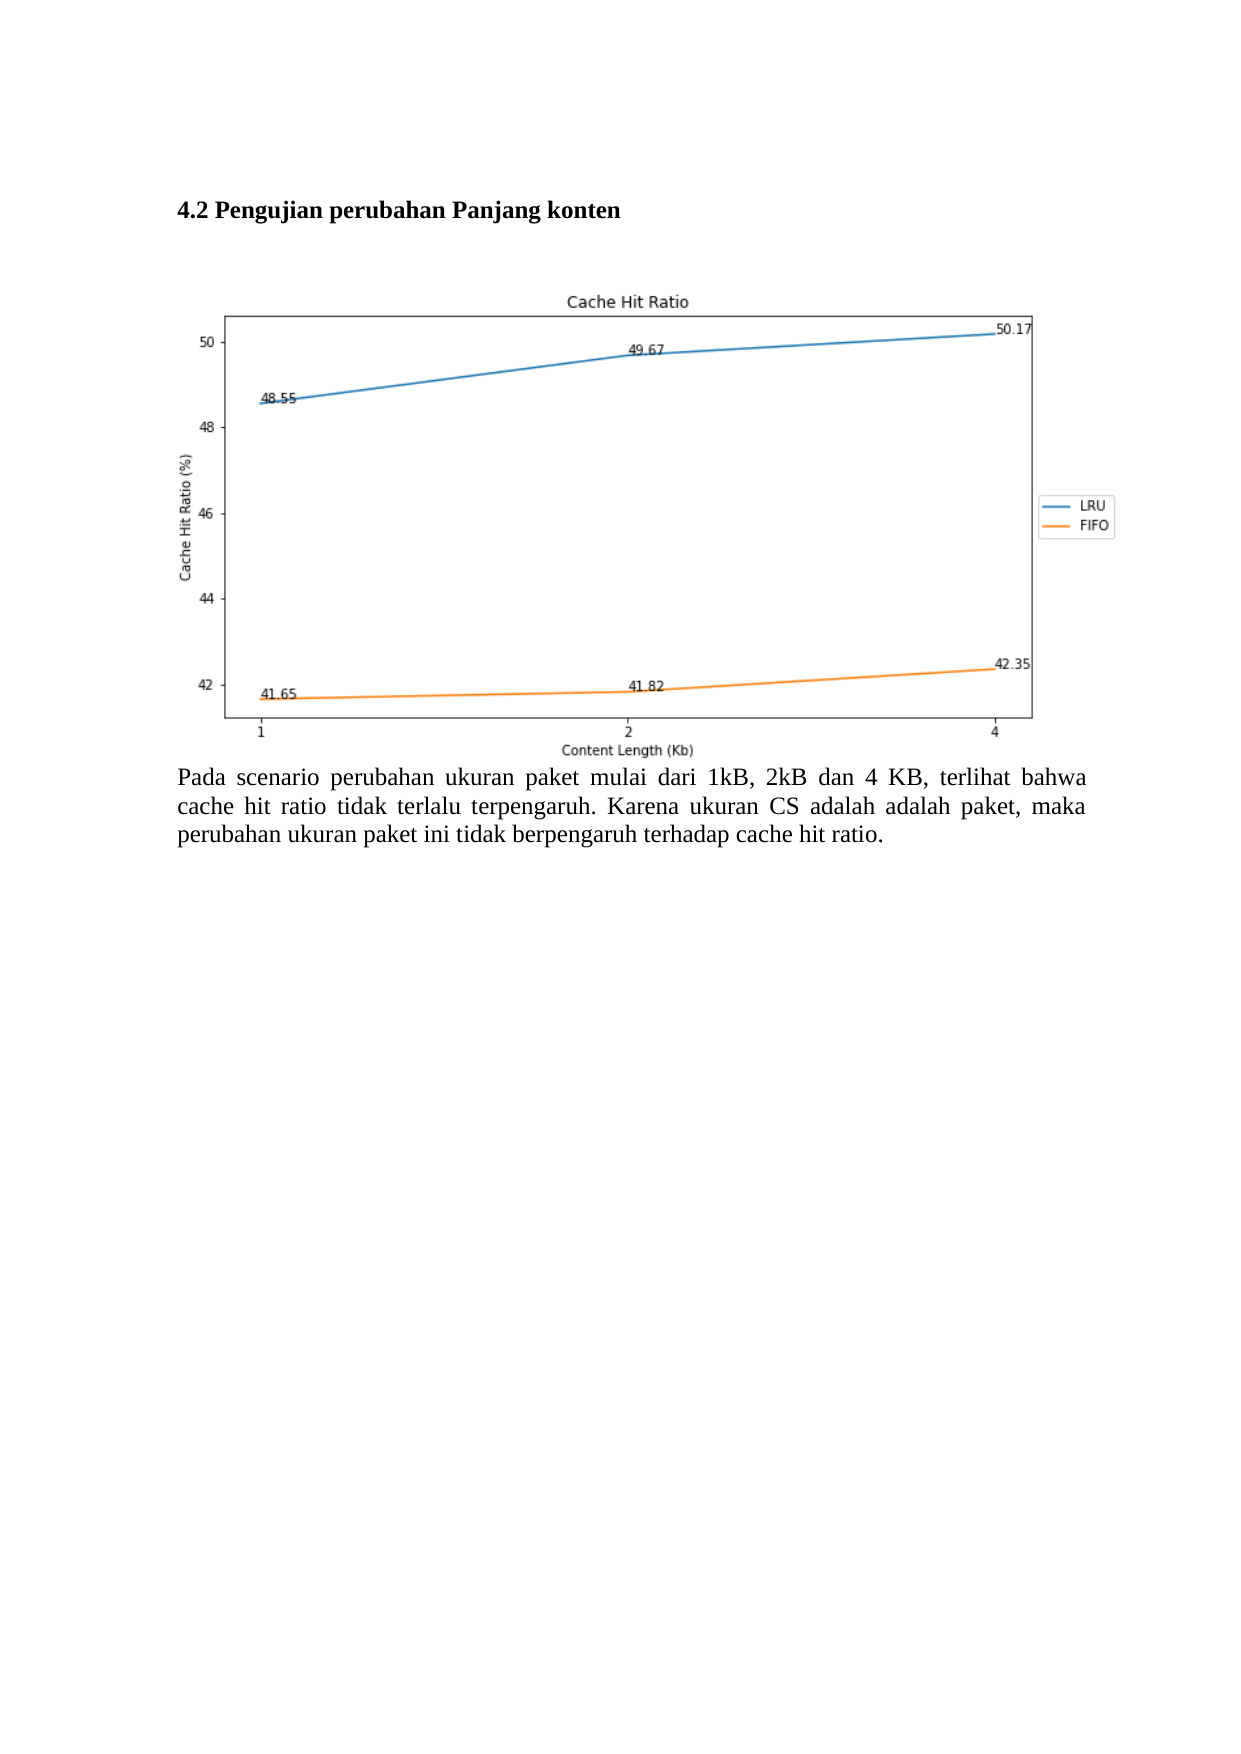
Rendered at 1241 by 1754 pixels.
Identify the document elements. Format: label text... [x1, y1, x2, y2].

text Pada scenario perubahan ukuran paket mulai dari 1kB, 2kB dan 4 KB, terlihat bahwa cache hit ratio tidak terlalu terpengaruh. Karena ukuran CS adalah adalah paket, maka perubahan ukuran paket ini tidak berpengaruh terhadap cache hit ratio. [177, 762, 1087, 848]
picture [177, 291, 1118, 762]
subtitle 4.2 Pengujian perubahan Panjang konten [177, 195, 1087, 224]
